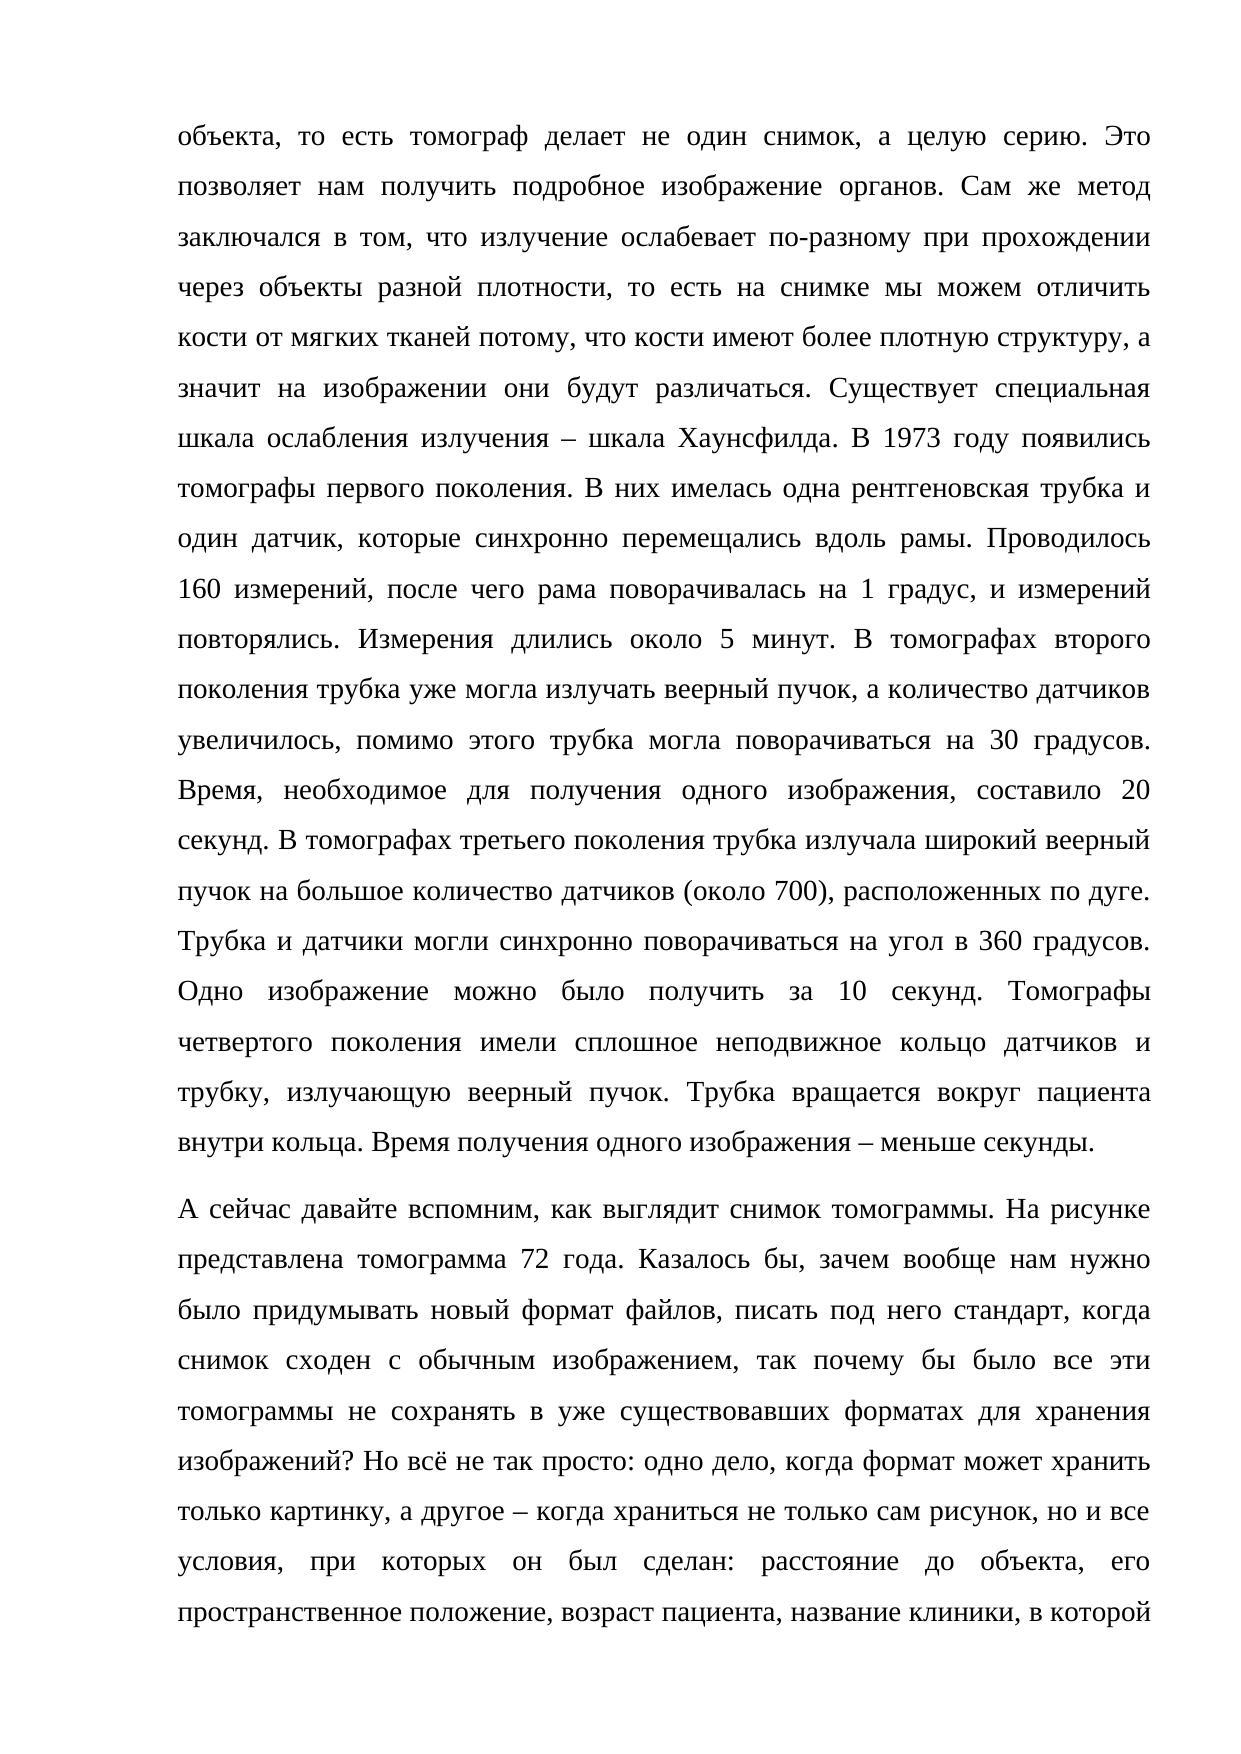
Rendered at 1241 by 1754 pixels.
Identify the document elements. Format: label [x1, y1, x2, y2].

text [177, 1191, 1152, 1627]
text [177, 118, 1152, 1158]
